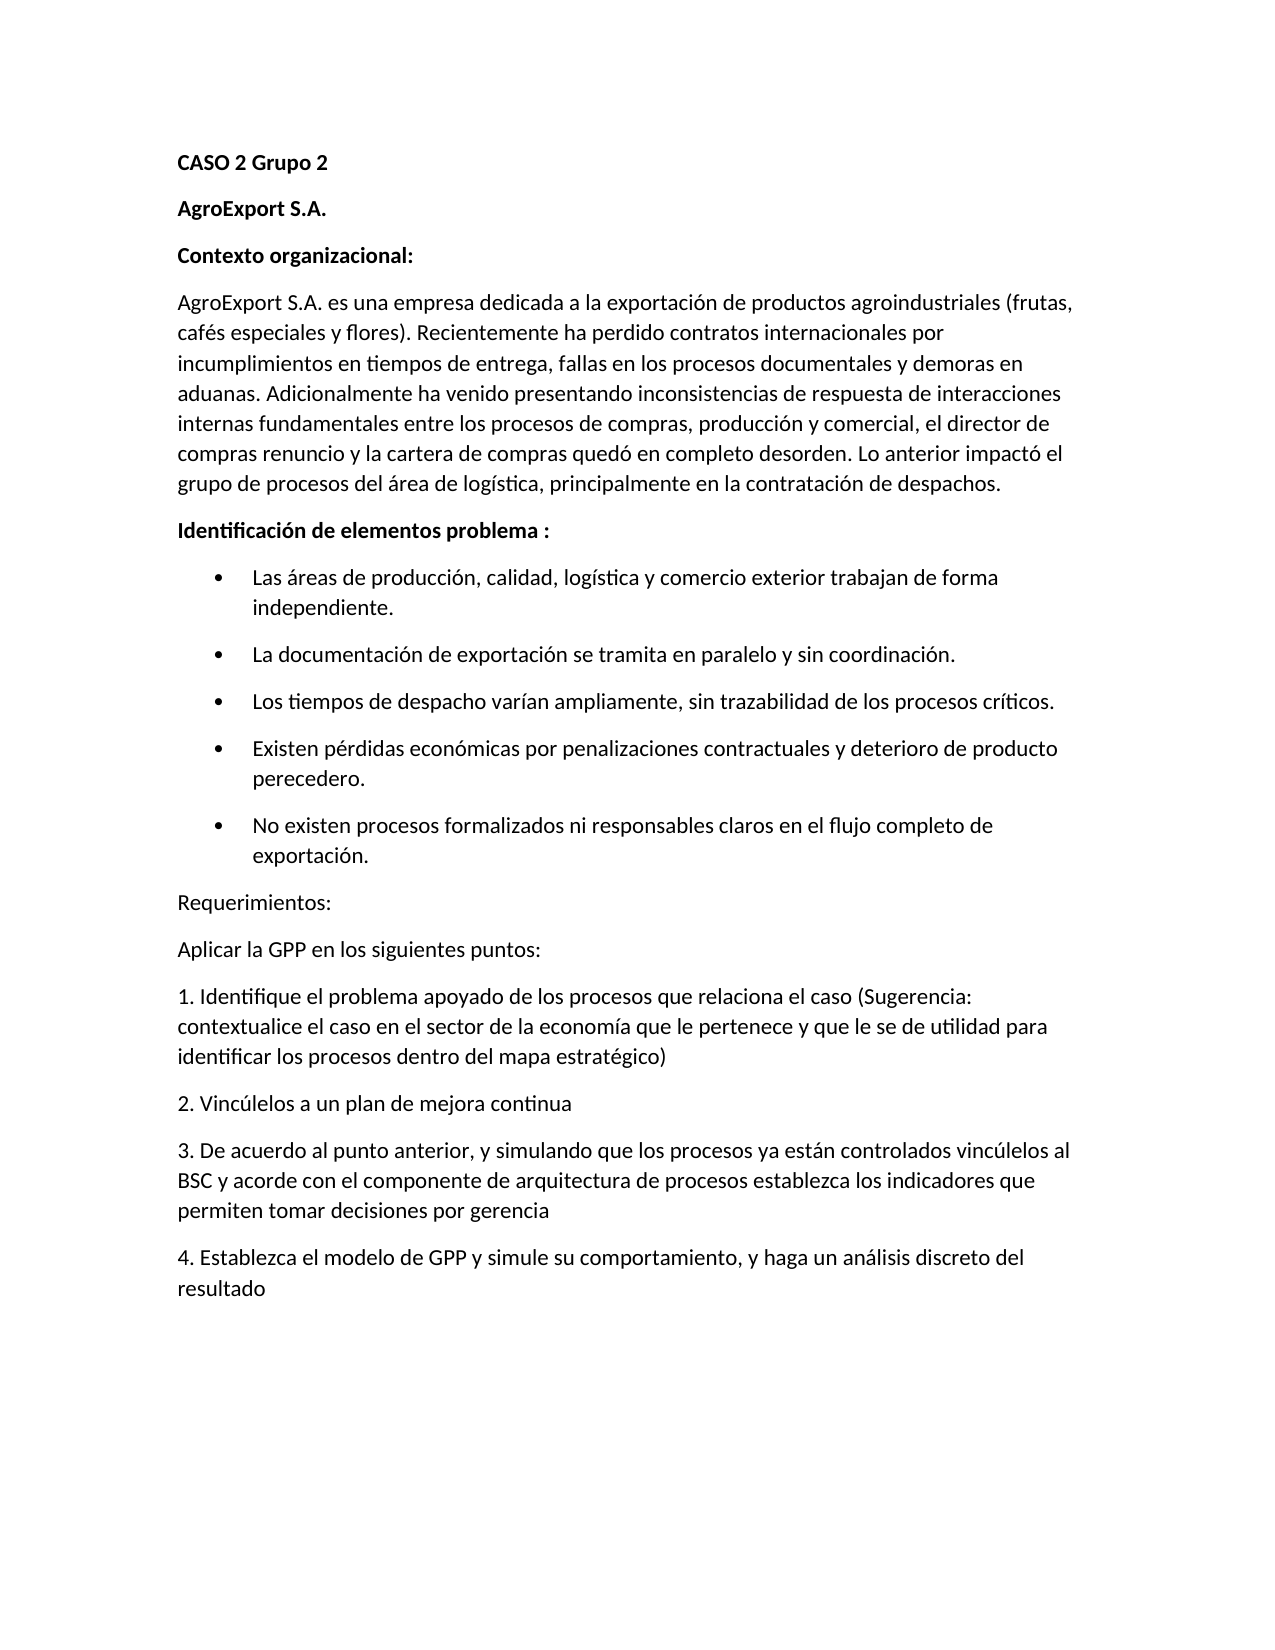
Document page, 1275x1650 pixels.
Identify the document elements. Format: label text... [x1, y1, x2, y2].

text Identificación de elementos problema : [177, 516, 1098, 544]
text 3. De acuerdo al punto anterior, y simulando que los procesos ya están controlados vincúlelos al BSC y acorde con el componente de arquitectura de procesos establezca los indicadores que permiten tomar decisiones por gerencia [177, 1136, 1098, 1224]
list Las áreas de producción, calidad, logística y comercio exterior trabajan de forma independiente. [215, 563, 1098, 621]
text Contexto organizacional: [177, 241, 1098, 269]
text 4. Establezca el modelo de GPP y simule su comportamiento, y haga un análisis discreto del resultado [177, 1243, 1098, 1302]
text 2. Vincúlelos a un plan de mejora continua [177, 1089, 1098, 1117]
list La documentación de exportación se tramita en paralelo y sin coordinación. [215, 640, 1098, 668]
text 1. Identifique el problema apoyado de los procesos que relaciona el caso (Sugerencia: contextualice el caso en el sector de la economía que le pertenece y que le se de utilidad para identificar los procesos dentro del mapa estratégico) [177, 982, 1098, 1070]
text Requerimientos: [177, 888, 1098, 916]
list No existen procesos formalizados ni responsables claros en el flujo completo de exportación. [215, 811, 1098, 869]
list Los tiempos de despacho varían ampliamente, sin trazabilidad de los procesos críticos. [215, 687, 1098, 715]
text AgroExport S.A. [177, 194, 1098, 222]
text Aplicar la GPP en los siguientes puntos: [177, 935, 1098, 963]
text CASO 2 Grupo 2 [177, 148, 1098, 176]
list Existen pérdidas económicas por penalizaciones contractuales y deterioro de producto perecedero. [215, 734, 1098, 792]
text AgroExport S.A. es una empresa dedicada a la exportación de productos agroindustriales (frutas, cafés especiales y flores). Recientemente ha perdido contratos internacionales por incumplimientos en tiempos de entrega, fallas en los procesos documentales y demoras en aduanas. Adicionalmente ha venido presentando inconsistencias de respuesta de interacciones internas fundamentales entre los procesos de compras, producción y comercial, el director de compras renuncio y la cartera de compras quedó en completo desorden. Lo anterior impactó el grupo de procesos del área de logística, principalmente en la contratación de despachos. [177, 288, 1098, 497]
